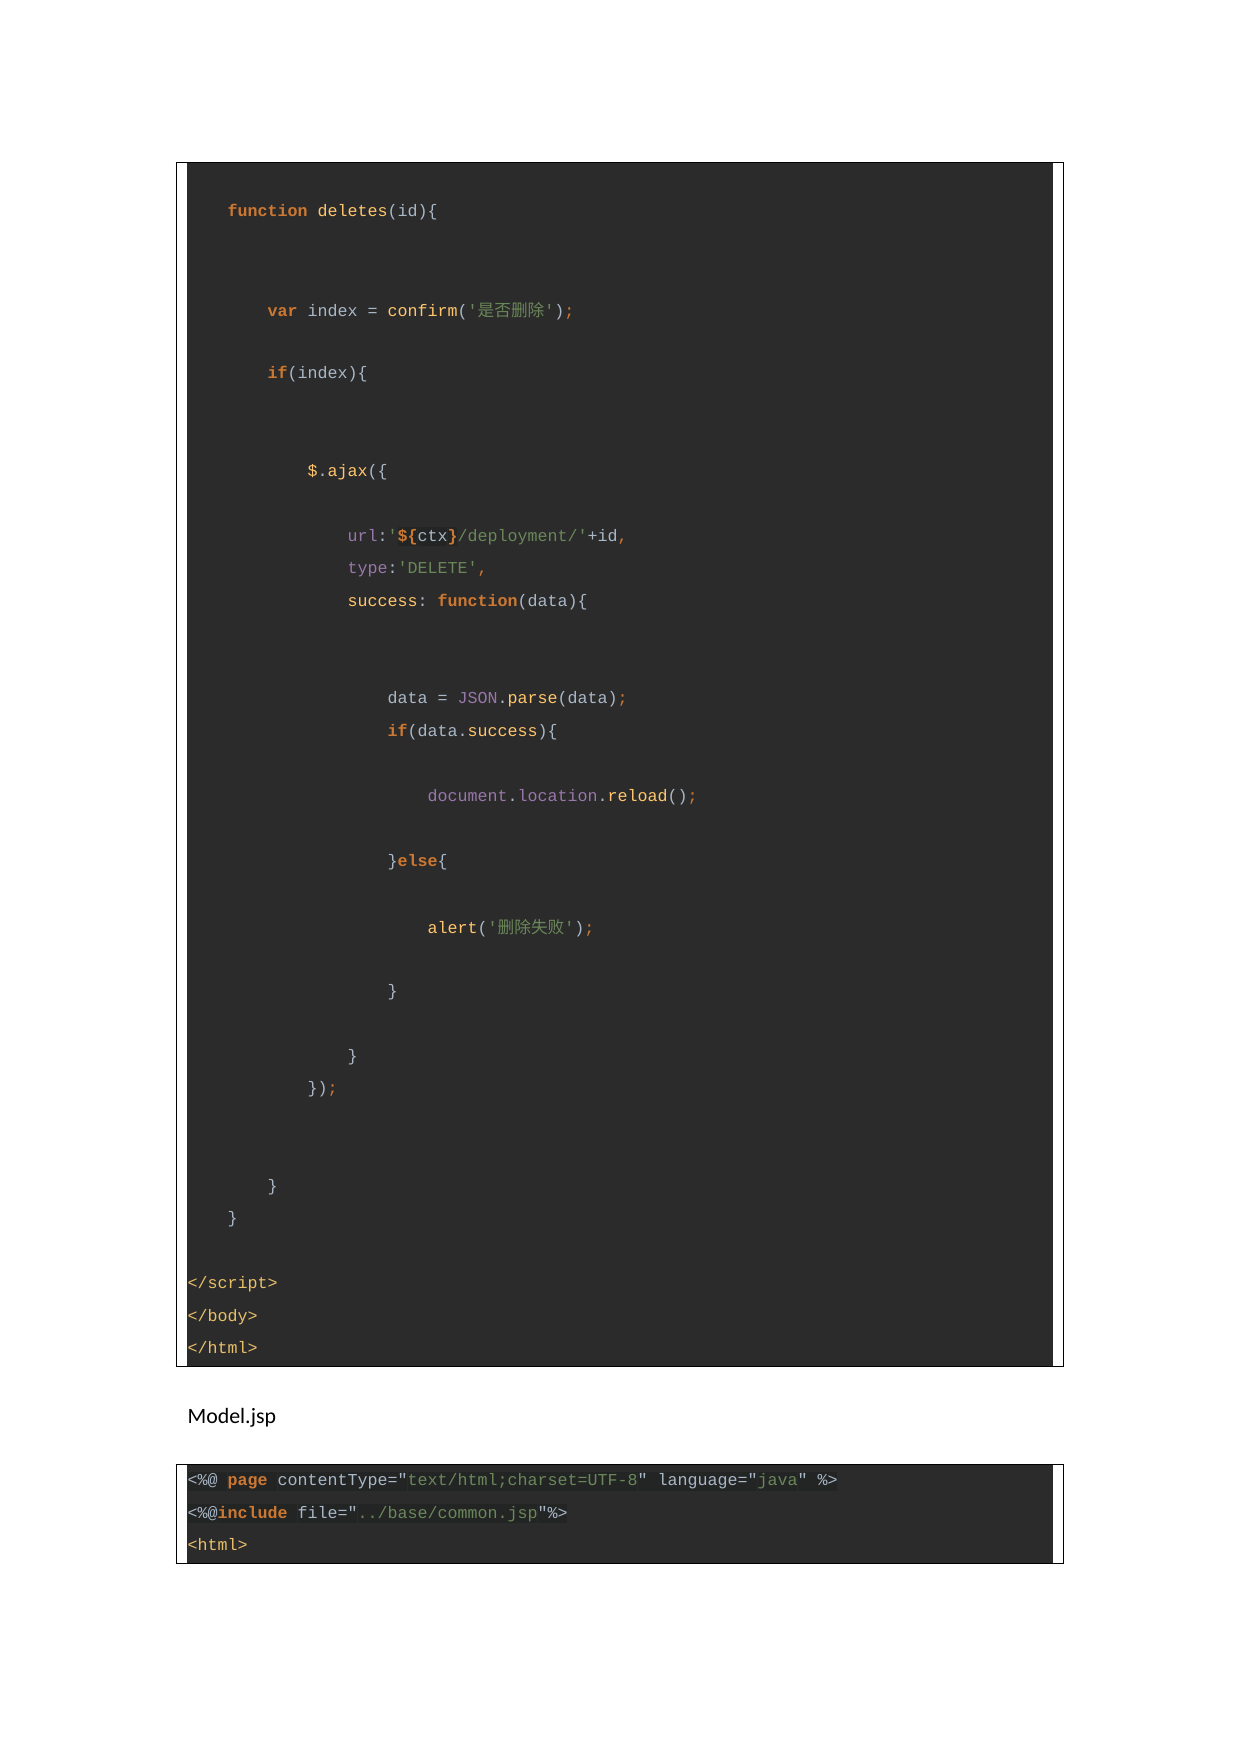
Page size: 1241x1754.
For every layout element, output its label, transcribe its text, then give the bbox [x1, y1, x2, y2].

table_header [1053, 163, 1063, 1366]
text Model.jsp [187, 1399, 1053, 1432]
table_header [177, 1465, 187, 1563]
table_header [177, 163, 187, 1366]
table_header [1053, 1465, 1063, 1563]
